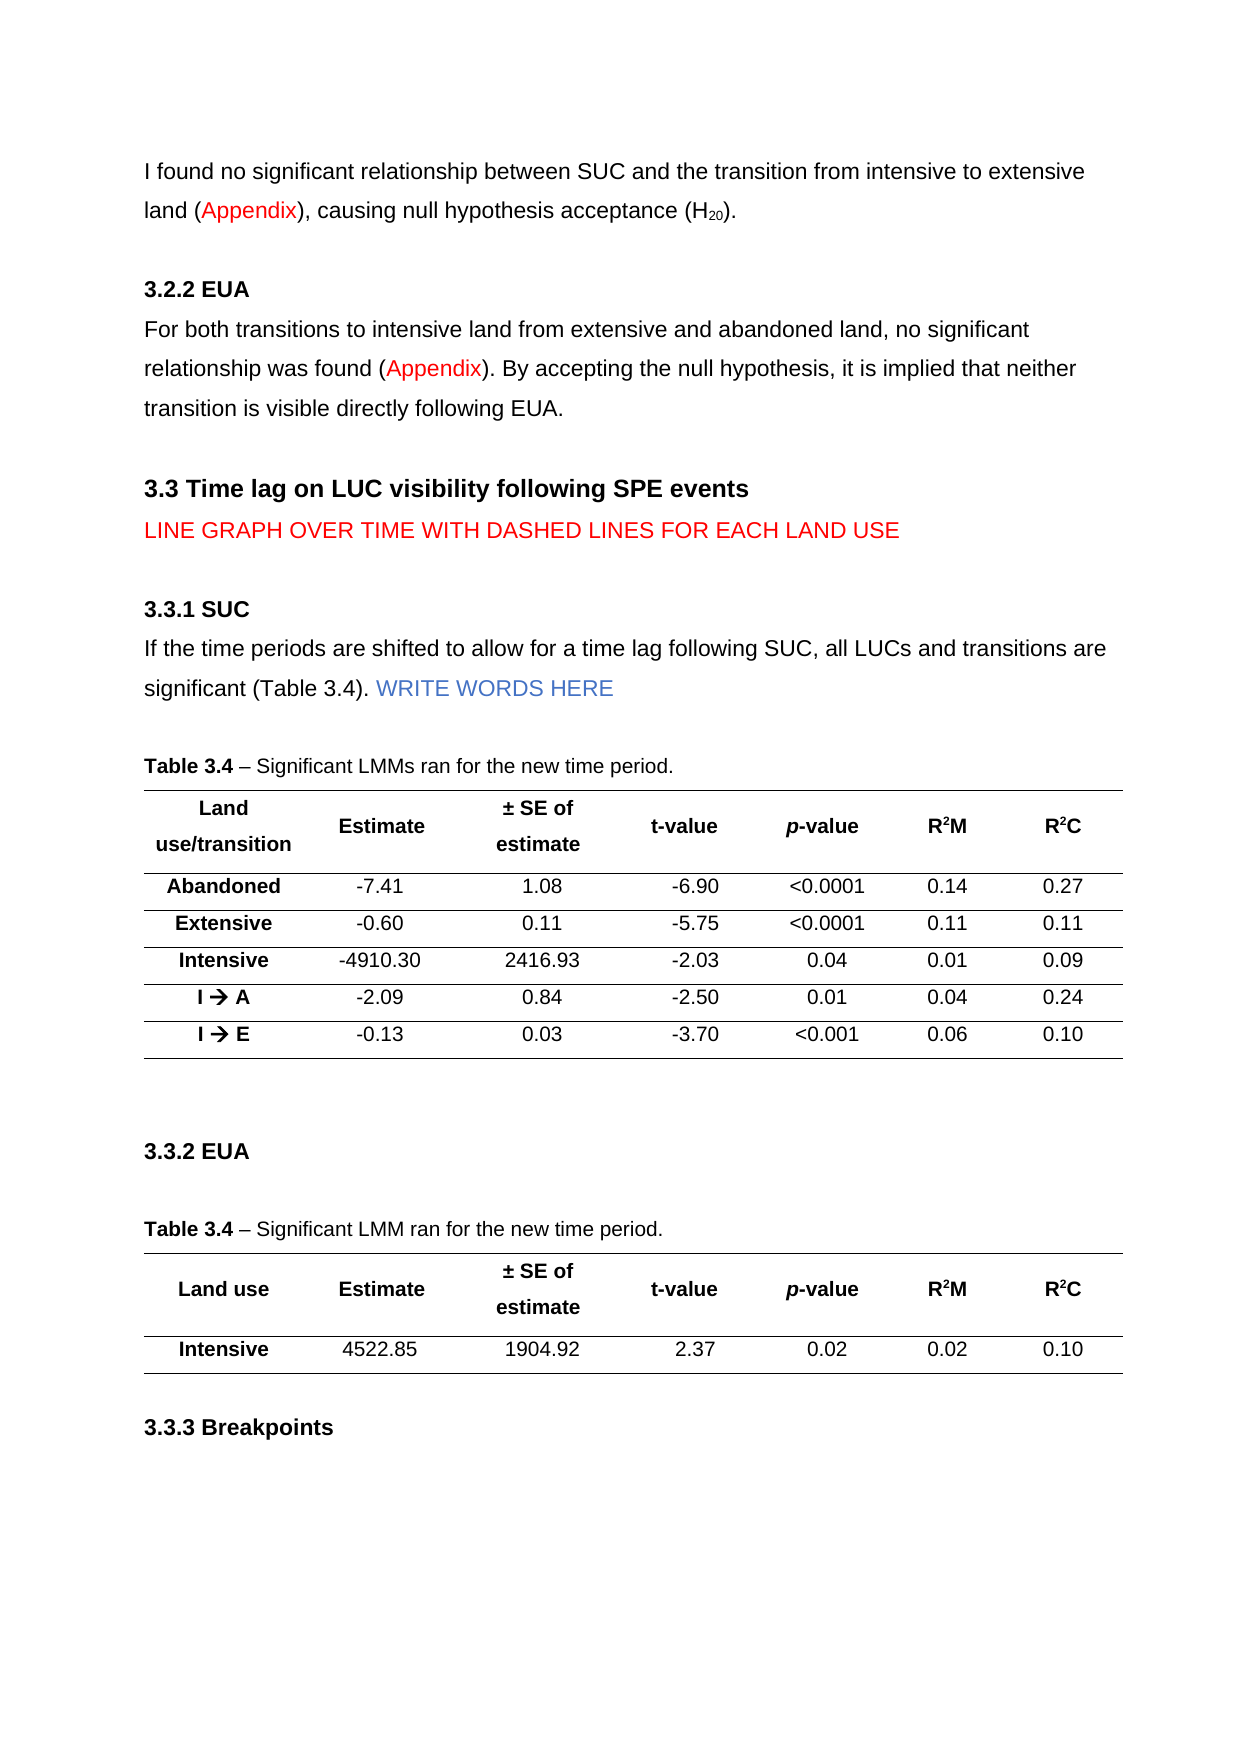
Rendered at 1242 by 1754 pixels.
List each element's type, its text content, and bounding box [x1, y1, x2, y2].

table_cell -2.03 [628, 948, 762, 984]
table_cell 0.02 [892, 1337, 1003, 1373]
table_cell <0.001 [763, 1022, 892, 1058]
table_cell 2.37 [628, 1337, 762, 1373]
text I found no significant relationship between SUC and the transition from intensive to extensive land (Appendix), causing null hypothesis acceptance (H20). [144, 158, 1123, 224]
table_cell 0.06 [892, 1022, 1003, 1058]
table_cell 0.01 [763, 985, 892, 1021]
table_cell 0.04 [892, 985, 1003, 1021]
text Table 3.4 – Significant LMM ran for the new time period. [144, 1217, 1123, 1241]
text 3.3.2 EUA [144, 1138, 1123, 1164]
table_cell 0.01 [892, 948, 1003, 984]
table_header R2M [892, 791, 1003, 873]
table_cell -2.50 [628, 985, 762, 1021]
table_cell -0.60 [303, 911, 456, 947]
table_cell -4910.30 [303, 948, 456, 984]
text 3.3.1 SUC [144, 596, 1123, 622]
table_header R2C [1003, 1254, 1123, 1336]
table_cell Abandoned [144, 874, 303, 910]
text LINE GRAPH OVER TIME WITH DASHED LINES FOR EACH LAND USE [144, 517, 1123, 543]
table_header ± SE of estimate [460, 791, 616, 873]
table_header t-value [616, 791, 753, 873]
table_cell 2416.93 [456, 948, 628, 984]
table_header Land use [144, 1254, 303, 1336]
table_cell <0.0001 [763, 911, 892, 947]
text Table 3.4 – Significant LMMs ran for the new time period. [144, 754, 1123, 778]
text For both transitions to intensive land from extensive and abandoned land, no significant relationship was found (Appendix). By accepting the null hypothesis, it is implied that neither transition is visible directly following EUA. [144, 316, 1123, 421]
text 3.3 Time lag on LUC visibility following SPE events [144, 474, 1123, 503]
table_cell <0.0001 [763, 874, 892, 910]
table_cell 0.03 [456, 1022, 628, 1058]
table_cell 0.11 [456, 911, 628, 947]
table_cell Intensive [144, 948, 303, 984]
text 3.2.2 EUA [144, 276, 1123, 303]
table_cell 1.08 [456, 874, 628, 910]
table_header Land use/transition [144, 791, 303, 873]
table_header t-value [616, 1254, 753, 1336]
text 3.3.3 Breakpoints [144, 1414, 1123, 1440]
table_header Estimate [303, 1254, 460, 1336]
table_cell -2.09 [303, 985, 456, 1021]
table_cell -6.90 [628, 874, 762, 910]
table_cell 0.10 [1003, 1337, 1123, 1373]
table_cell -7.41 [303, 874, 456, 910]
table_cell 1904.92 [456, 1337, 628, 1373]
table_header R2C [1003, 791, 1123, 873]
table_cell 0.09 [1003, 948, 1123, 984]
table_cell 0.11 [892, 911, 1003, 947]
table_cell -3.70 [628, 1022, 762, 1058]
table_cell 0.02 [763, 1337, 892, 1373]
table_cell -5.75 [628, 911, 762, 947]
table_cell I E [144, 1022, 303, 1058]
table_header p-value [753, 1254, 892, 1336]
table_cell Intensive [144, 1337, 303, 1373]
table_cell 0.10 [1003, 1022, 1123, 1058]
table_cell Extensive [144, 911, 303, 947]
table_cell -0.13 [303, 1022, 456, 1058]
table_cell 0.11 [1003, 911, 1123, 947]
table_cell 0.24 [1003, 985, 1123, 1021]
text If the time periods are shifted to allow for a time lag following SUC, all LUCs and transitions are significant (Table 3.4). WRITE WORDS HERE [144, 635, 1123, 701]
table_cell 0.04 [763, 948, 892, 984]
table_cell 0.84 [456, 985, 628, 1021]
table_header p-value [753, 791, 892, 873]
table_cell 0.27 [1003, 874, 1123, 910]
table_header R2M [892, 1254, 1003, 1336]
table_header ± SE of estimate [460, 1254, 616, 1336]
table_cell I A [144, 985, 303, 1021]
table_cell 4522.85 [303, 1337, 456, 1373]
table_header Estimate [303, 791, 460, 873]
table_cell 0.14 [892, 874, 1003, 910]
